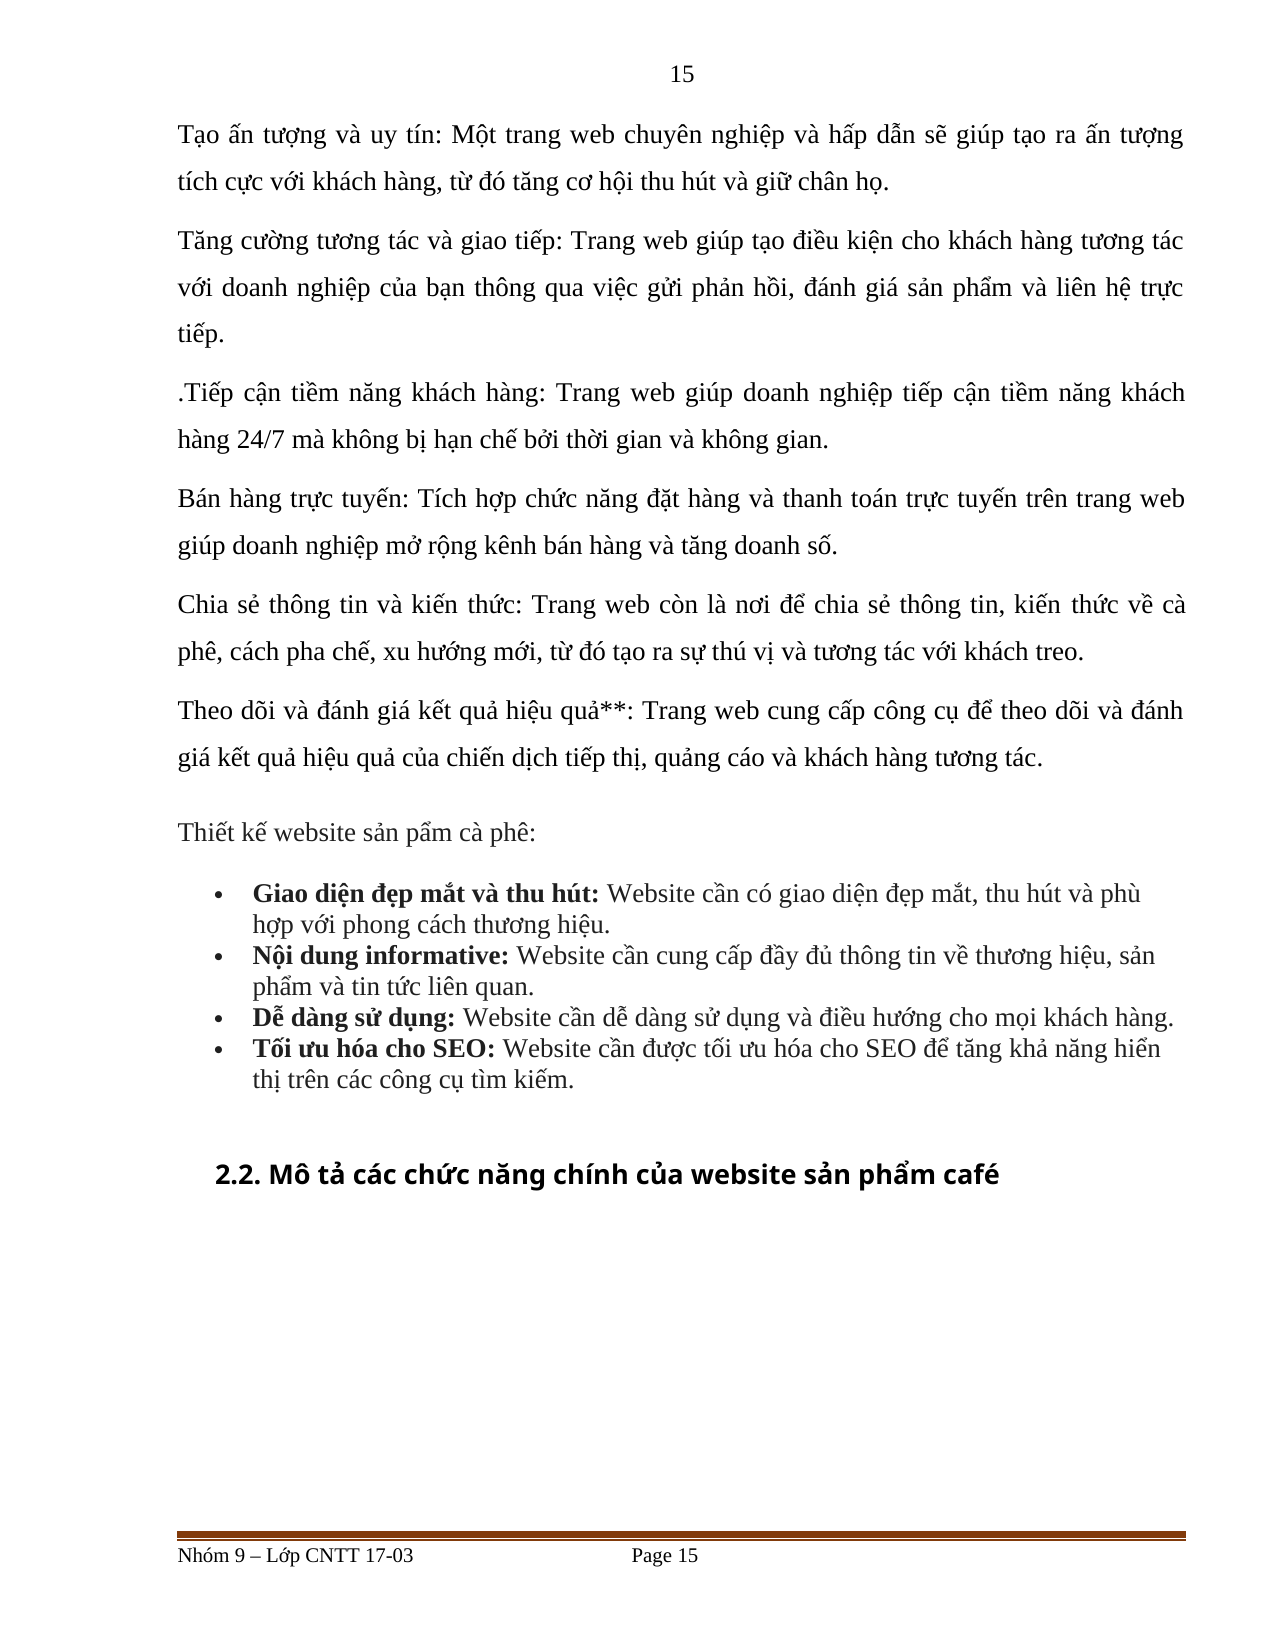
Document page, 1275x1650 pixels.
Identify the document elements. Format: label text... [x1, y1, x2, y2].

list Nội dung informative: Website cần cung cấp đầy đủ thông tin về thương hiệu, sản phẩm và tin tức liên quan. [215, 939, 1186, 1001]
text Theo dõi và đánh giá kết quả hiệu quả**: Trang web cung cấp công cụ để theo dõi và đánh giá kết quả hiệu quả của chiến dịch tiếp thị, quảng cáo và khách hàng tương tác. [177, 694, 1186, 772]
text .Tiếp cận tiềm năng khách hàng: Trang web giúp doanh nghiệp tiếp cận tiềm năng khách hàng 24/7 mà không bị hạn chế bởi thời gian và không gian. [177, 376, 1186, 454]
list Giao diện đẹp mắt và thu hút: Website cần có giao diện đẹp mắt, thu hút và phù hợp với phong cách thương hiệu. [215, 877, 1186, 939]
text Chia sẻ thông tin và kiến ​​thức: Trang web còn là nơi để chia sẻ thông tin, kiến ​​thức về cà phê, cách pha chế, xu hướng mới, từ đó tạo ra sự thú vị và tương tác với khách treo. [177, 588, 1186, 666]
text 2.2. Mô tả các chức năng chính của website sản phẩm café [177, 1155, 1186, 1192]
text Thiết kế website sản pẩm cà phê: [177, 816, 1186, 848]
list Dễ dàng sử dụng: Website cần dễ dàng sử dụng và điều hướng cho mọi khách hàng. [215, 1001, 1186, 1032]
text Tạo ấn tượng và uy tín: Một trang web chuyên nghiệp và hấp dẫn sẽ giúp tạo ra ấn tượng tích cực với khách hàng, từ đó tăng cơ hội thu hút và giữ chân họ. [177, 118, 1186, 196]
text Tăng cường tương tác và giao tiếp: Trang web giúp tạo điều kiện cho khách hàng tương tác với doanh nghiệp của bạn thông qua việc gửi phản hồi, đánh giá sản phẩm và liên hệ trực tiếp. [177, 224, 1186, 348]
text Bán hàng trực tuyến: Tích hợp chức năng đặt hàng và thanh toán trực tuyến trên trang web giúp doanh nghiệp mở rộng kênh bán hàng và tăng doanh số. [177, 482, 1186, 560]
list Tối ưu hóa cho SEO: Website cần được tối ưu hóa cho SEO để tăng khả năng hiển thị trên các công cụ tìm kiếm. [215, 1032, 1186, 1095]
